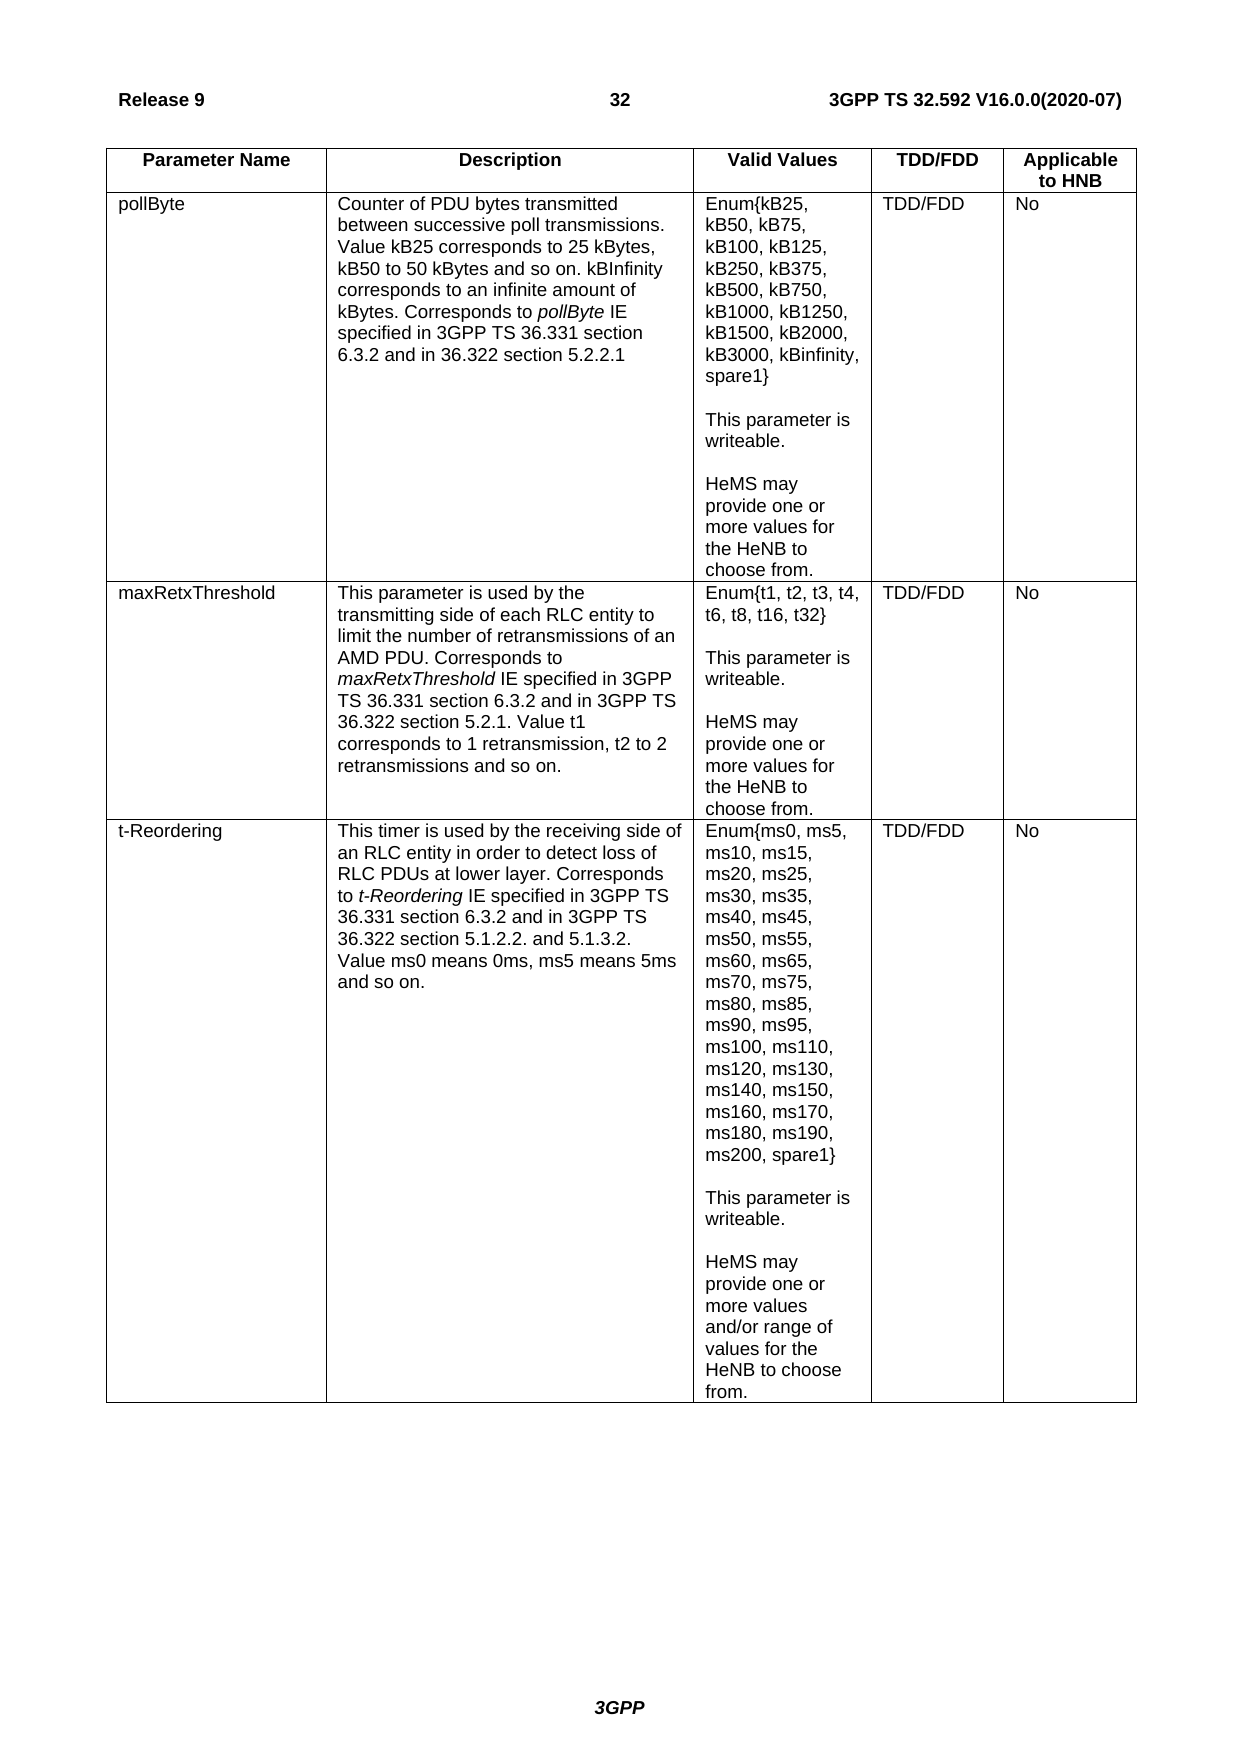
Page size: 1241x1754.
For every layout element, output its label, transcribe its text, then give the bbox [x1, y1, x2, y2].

table_cell t-Reordering [107, 820, 326, 1402]
table_header Applicable to HNB [1004, 149, 1136, 192]
table_cell TDD/FDD [872, 820, 1003, 1402]
table_cell Enum{t1, t2, t3, t4, t6, t8, t16, t32} This parameter is writeable. HeMS may provide one or more values for the HeNB to choose from. [694, 582, 871, 819]
table_cell This timer is used by the receiving side of an RLC entity in order to detect loss of RLC PDUs at lower layer. Corresponds to t-Reordering IE specified in 3GPP TS 36.331 section 6.3.2 and in 3GPP TS 36.322 section 5.1.2.2. and 5.1.3.2. Value ms0 means 0ms, ms5 means 5ms and so on. [327, 820, 693, 1402]
table_cell Enum{ms0, ms5, ms10, ms15, ms20, ms25, ms30, ms35, ms40, ms45, ms50, ms55, ms60, ms65, ms70, ms75, ms80, ms85, ms90, ms95, ms100, ms110, ms120, ms130, ms140, ms150, ms160, ms170, ms180, ms190, ms200, spare1} This parameter is writeable. HeMS may provide one or more values and/or range of values for the HeNB to choose from. [694, 820, 871, 1402]
table_cell No [1004, 582, 1136, 819]
table_cell TDD/FDD [872, 193, 1003, 581]
table_cell pollByte [107, 193, 326, 581]
table_cell This parameter is used by the transmitting side of each RLC entity to limit the number of retransmissions of an AMD PDU. Corresponds to maxRetxThreshold IE specified in 3GPP TS 36.331 section 6.3.2 and in 3GPP TS 36.322 section 5.2.1. Value t1 corresponds to 1 retransmission, t2 to 2 retransmissions and so on. [327, 582, 693, 819]
table_cell TDD/FDD [872, 582, 1003, 819]
table_cell No [1004, 820, 1136, 1402]
table_cell Enum{kB25, kB50, kB75, kB100, kB125, kB250, kB375, kB500, kB750, kB1000, kB1250, kB1500, kB2000, kB3000, kBinfinity, spare1} This parameter is writeable. HeMS may provide one or more values for the HeNB to choose from. [694, 193, 871, 581]
table_header Description [327, 149, 693, 192]
table_header TDD/FDD [872, 149, 1003, 192]
table_cell Counter of PDU bytes transmitted between successive poll transmissions. Value kB25 corresponds to 25 kBytes, kB50 to 50 kBytes and so on. kBInfinity corresponds to an infinite amount of kBytes. Corresponds to pollByte IE specified in 3GPP TS 36.331 section 6.3.2 and in 36.322 section 5.2.2.1 [327, 193, 693, 581]
table_header Valid Values [694, 149, 871, 192]
table_cell maxRetxThreshold [107, 582, 326, 819]
table_header Parameter Name [107, 149, 326, 192]
table_cell No [1004, 193, 1136, 581]
